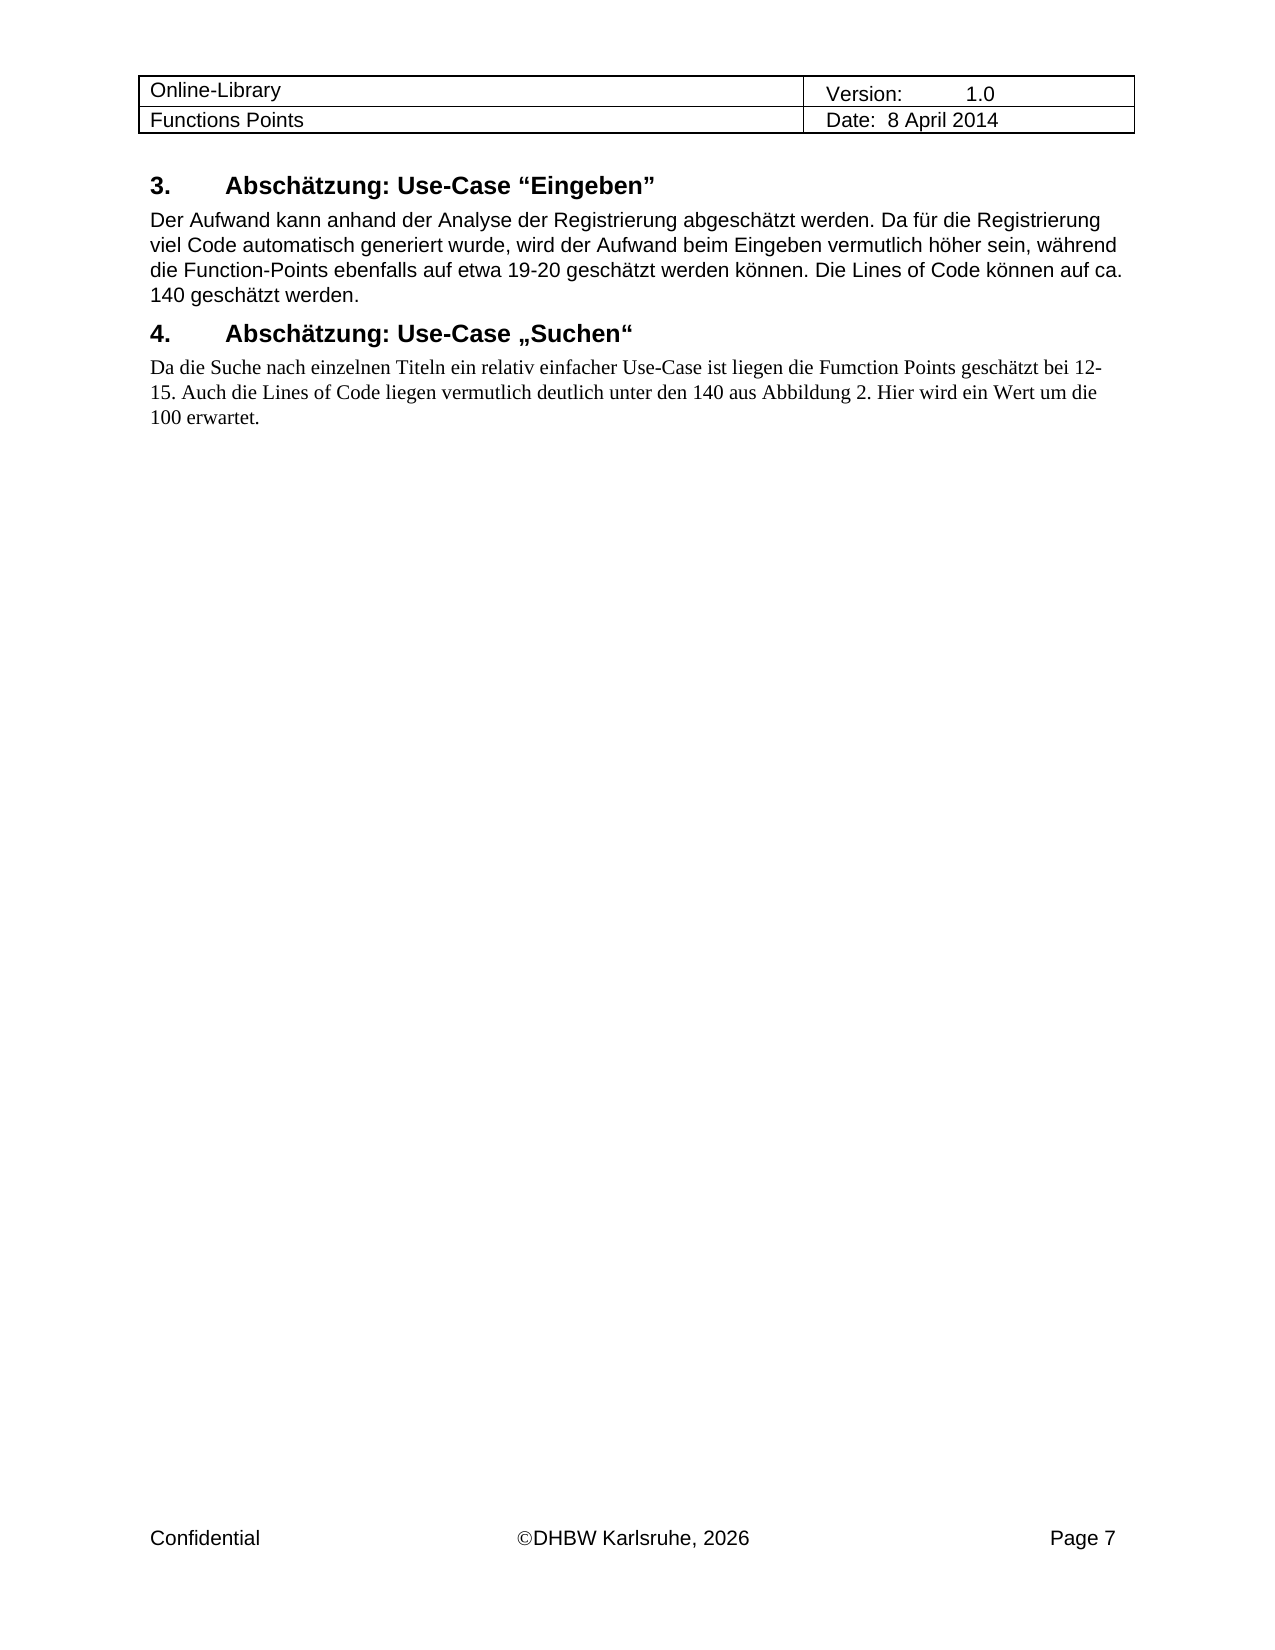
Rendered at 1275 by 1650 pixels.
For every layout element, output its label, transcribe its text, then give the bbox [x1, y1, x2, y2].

text Der Aufwand kann anhand der Analyse der Registrierung abgeschätzt werden. Da für die Registrierung viel Code automatisch generiert wurde, wird der Aufwand beim Eingeben vermutlich höher sein, während die Function-Points ebenfalls auf etwa 19-20 geschätzt werden können. Die Lines of Code können auf ca. 140 geschätzt werden. [150, 206, 1125, 306]
subtitle Abschätzung: Use-Case “Eingeben” [150, 171, 1125, 200]
text Da die Suche nach einzelnen Titeln ein relativ einfacher Use-Case ist liegen die Fumction Points geschätzt bei 12-15. Auch die Lines of Code liegen vermutlich deutlich unter den 140 aus Abbildung 2. Hier wird ein Wert um die 100 erwartet. [150, 354, 1125, 429]
subtitle Abschätzung: Use-Case „Suchen“ [150, 319, 1125, 348]
